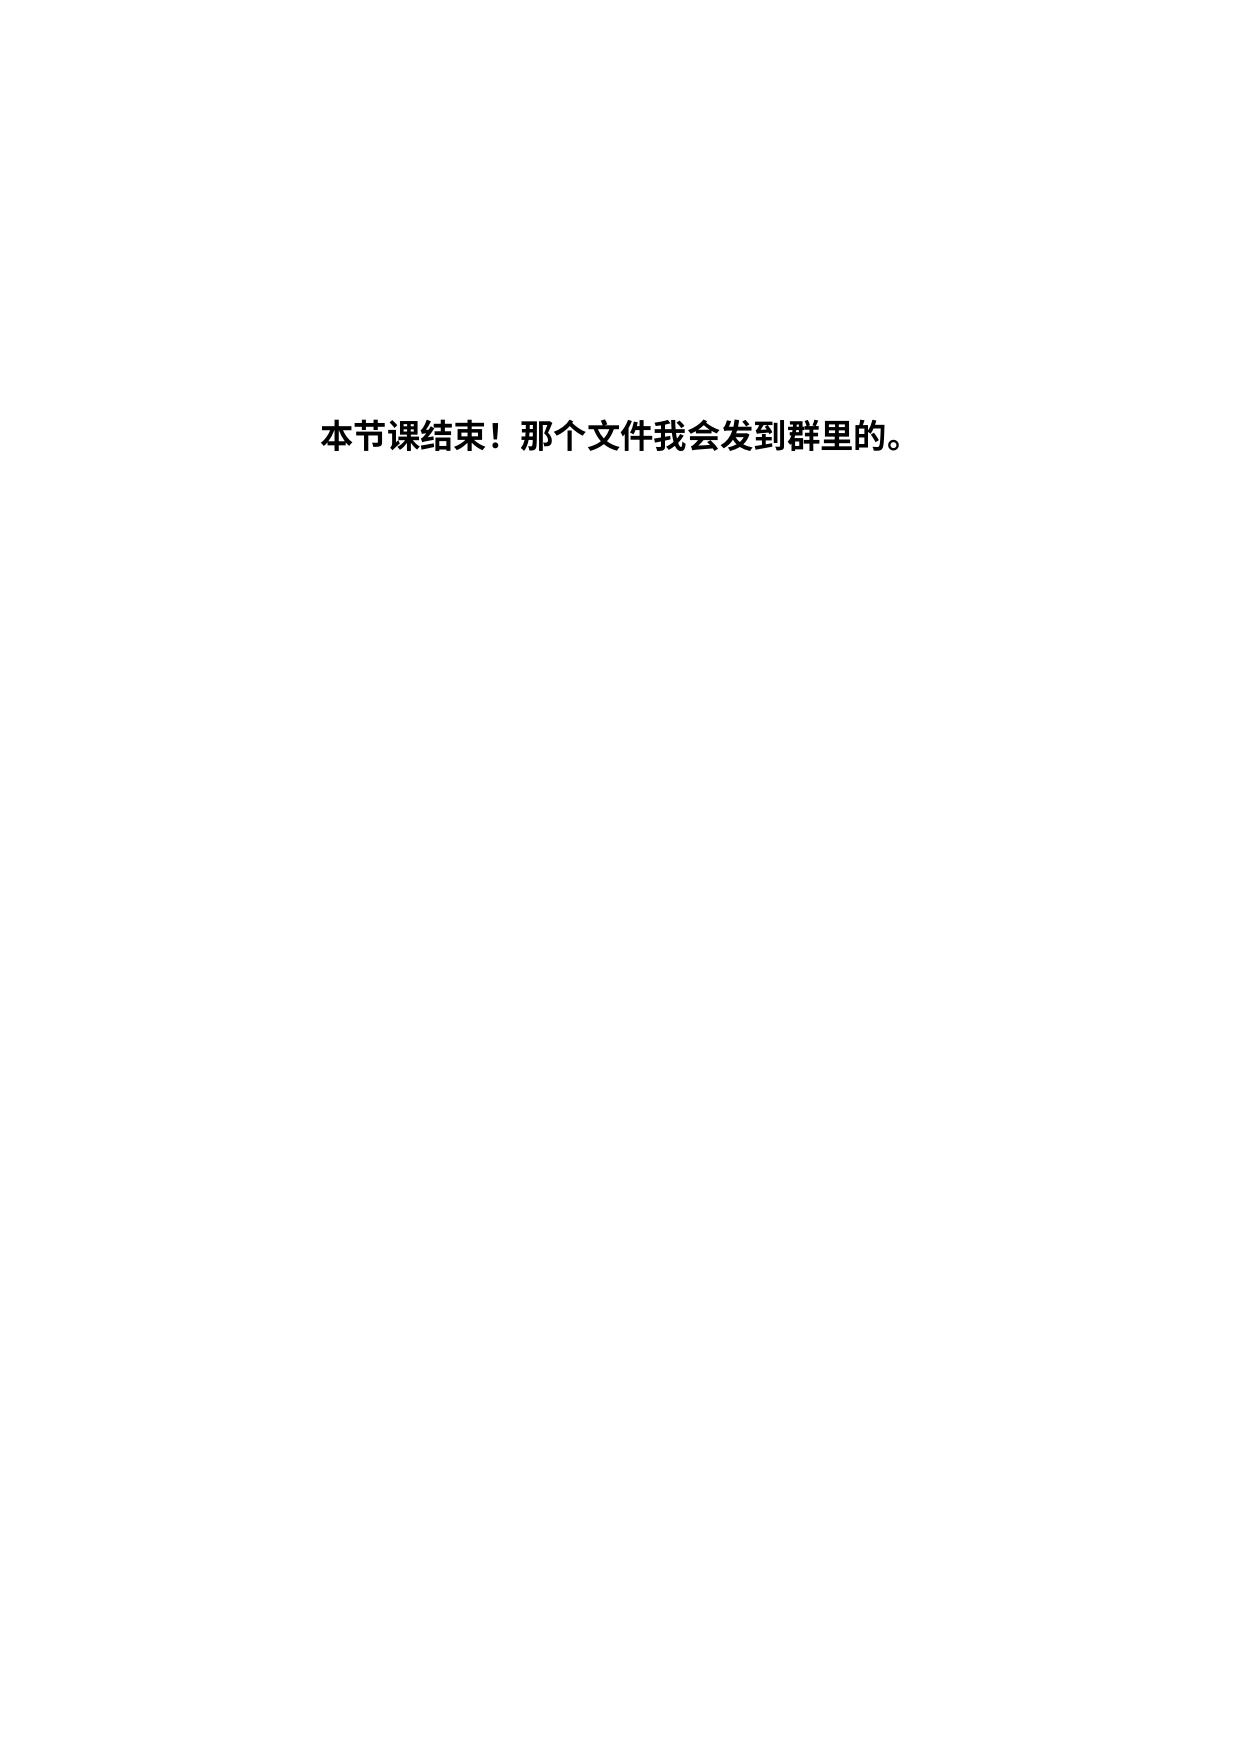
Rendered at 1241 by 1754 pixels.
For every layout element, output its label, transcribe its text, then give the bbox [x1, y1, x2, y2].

subtitle 本节课结束！那个文件我会发到群里的。 [187, 401, 1053, 466]
